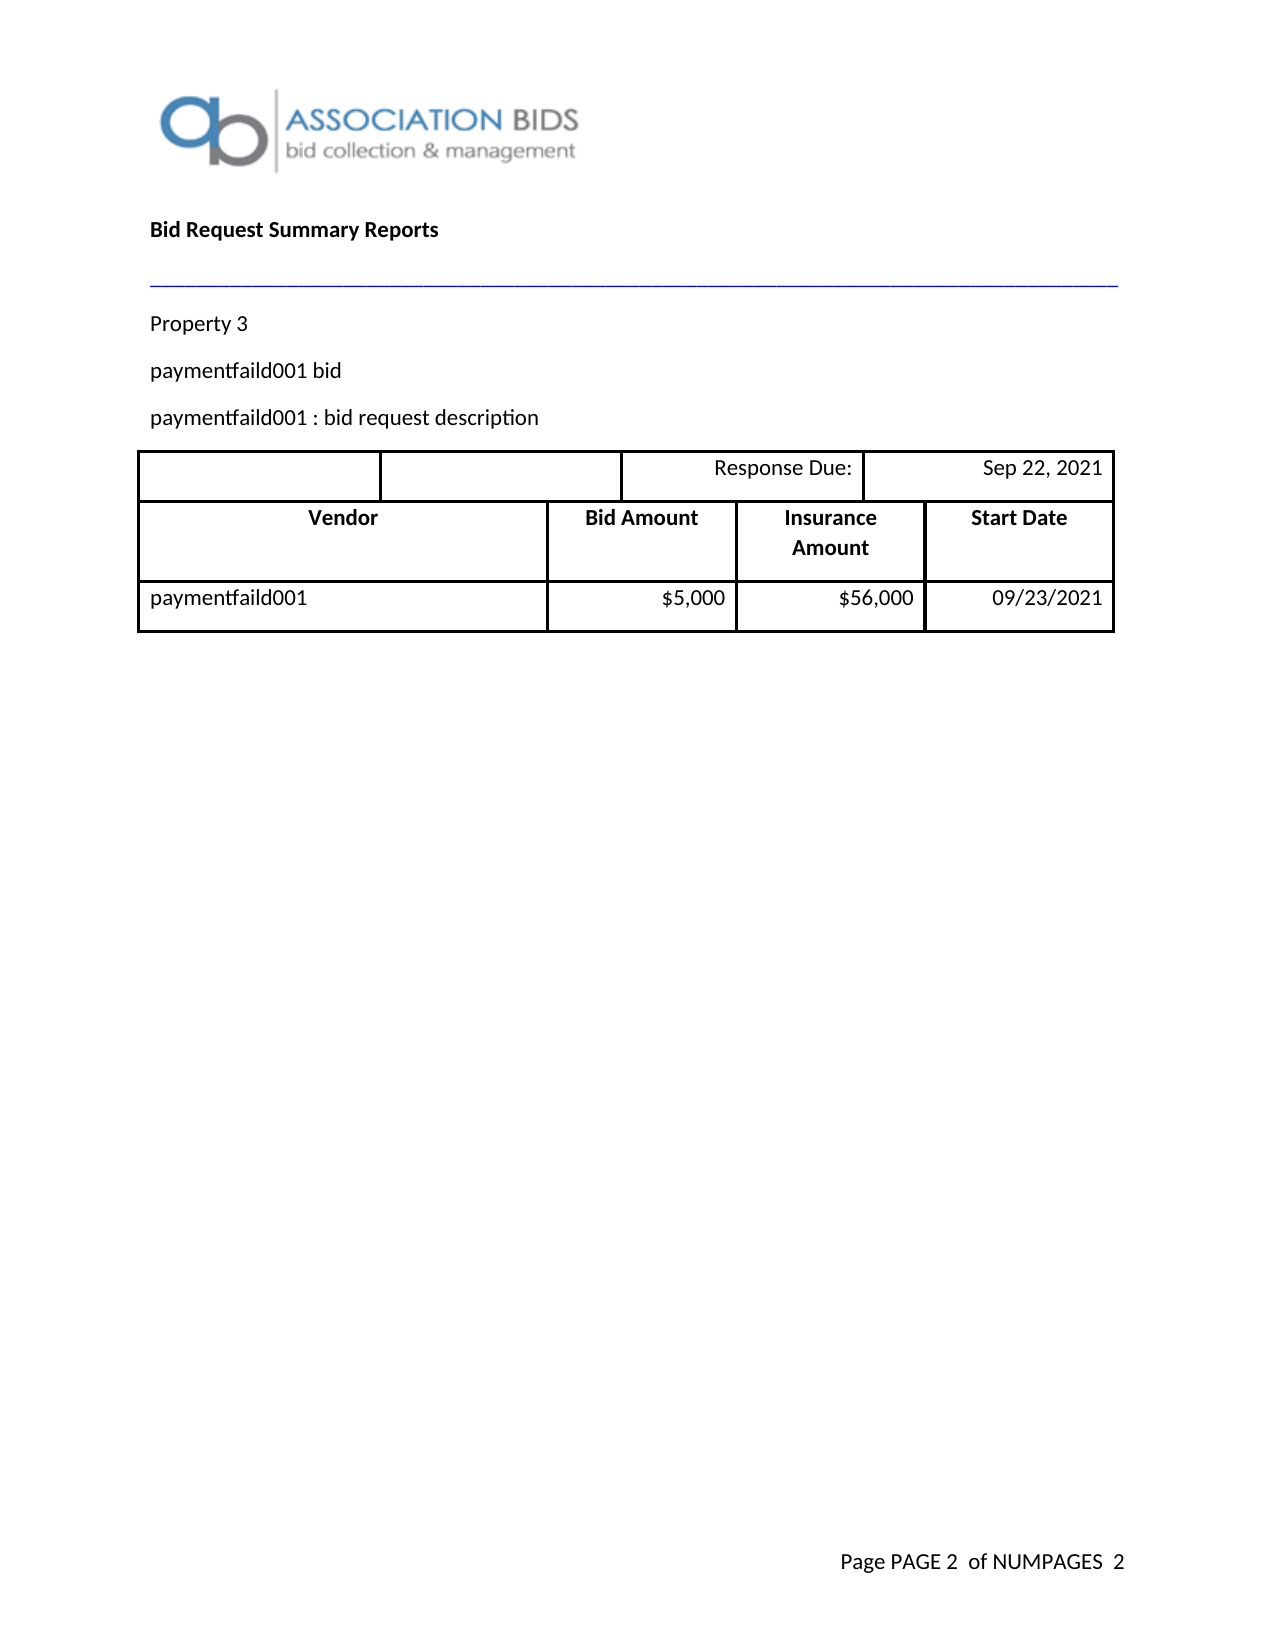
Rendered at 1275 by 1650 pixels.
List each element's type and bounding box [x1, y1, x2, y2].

picture [150, 75, 589, 188]
